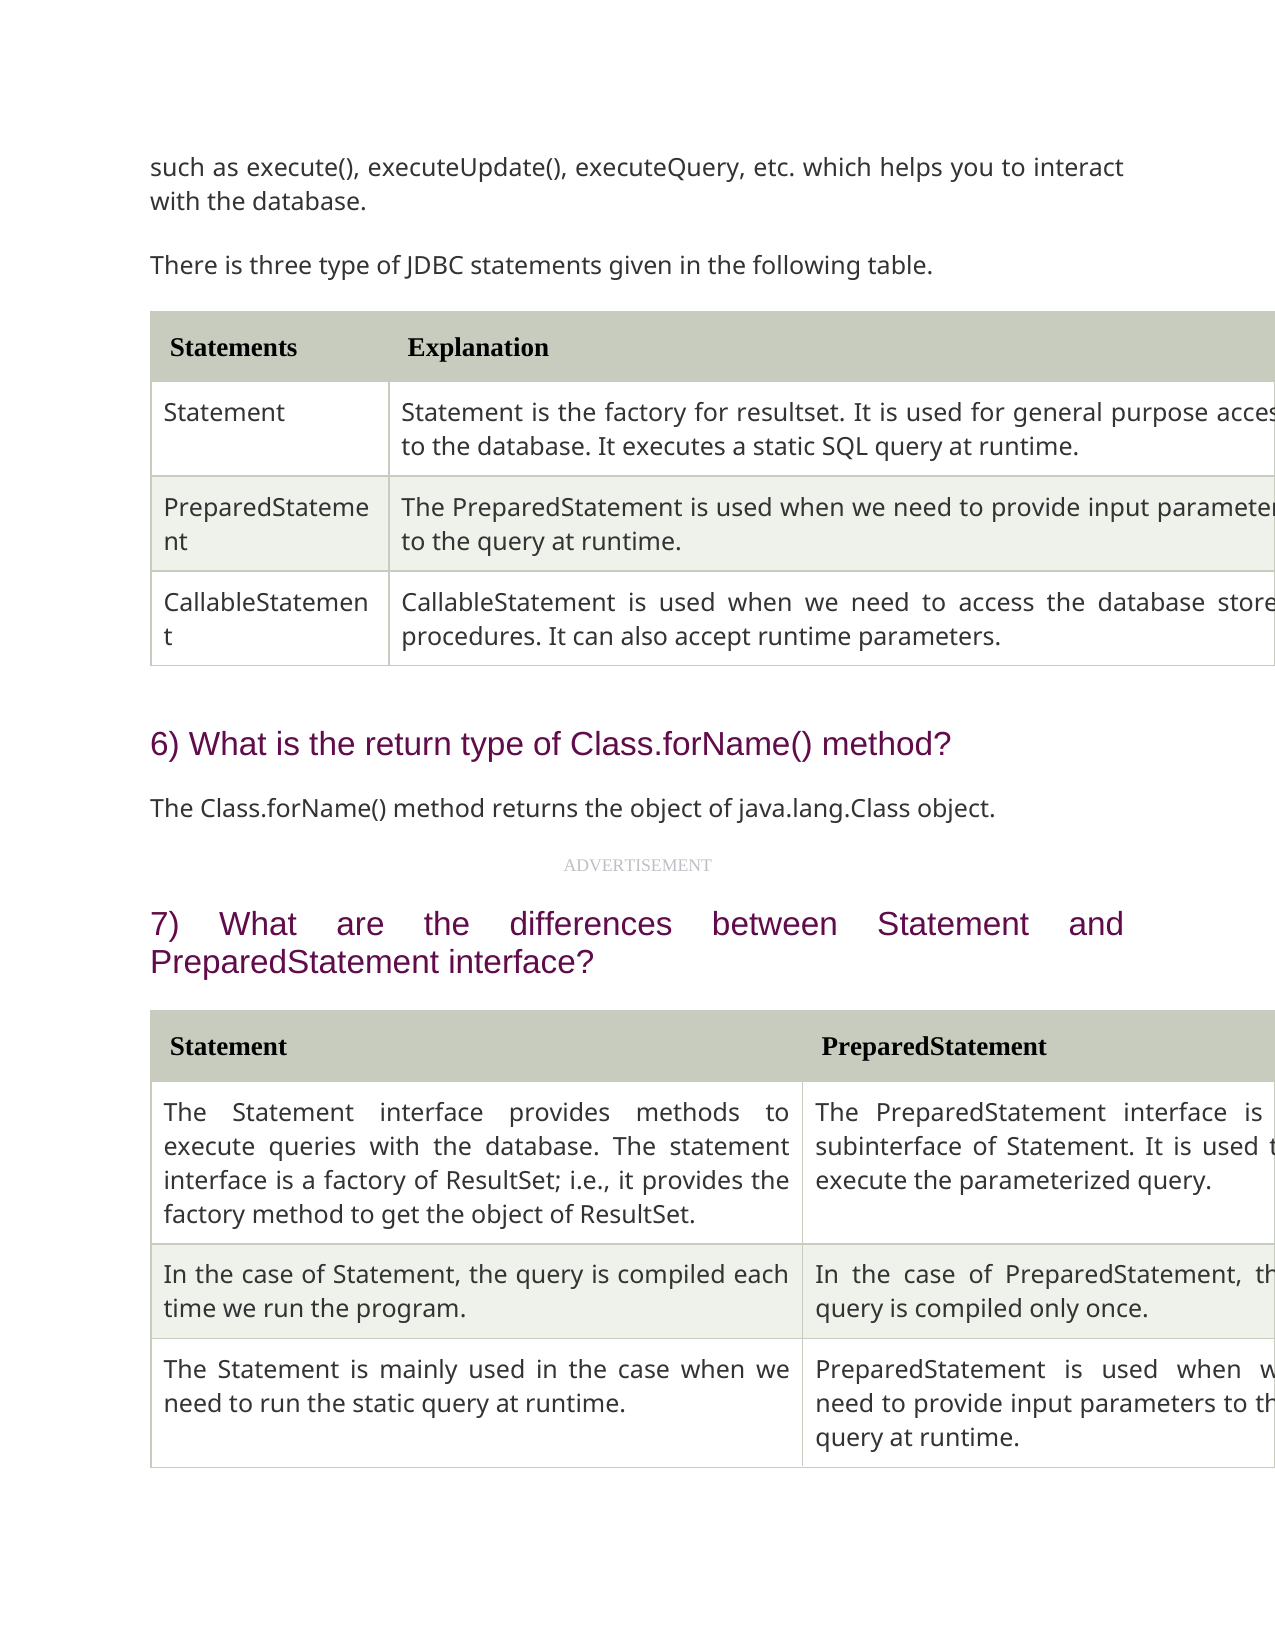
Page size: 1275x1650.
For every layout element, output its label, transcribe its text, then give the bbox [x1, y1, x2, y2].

text 6) What is the return type of Class.forName() method? [150, 723, 1125, 762]
table_cell The Statement interface provides methods to execute queries with the database. The statement interface is a factory of ResultSet; i.e., it provides the factory method to get the object of ResultSet. [152, 1082, 802, 1243]
table_header PreparedStatement [803, 1012, 1274, 1080]
text The Class.forName() method returns the object of java.lang.Class object. [150, 791, 1125, 825]
table_cell The Statement is mainly used in the case when we need to run the static query at runtime. [152, 1339, 802, 1466]
table_cell PreparedStatement is used when we need to provide input parameters to the query at runtime. [803, 1339, 1274, 1466]
table_cell Statement is the factory for resultset. It is used for general purpose access to the database. It executes a static SQL query at runtime. [390, 382, 1274, 475]
table_cell In the case of PreparedStatement, the query is compiled only once. [803, 1245, 1274, 1338]
table_cell The PreparedStatement interface is a subinterface of Statement. It is used to execute the parameterized query. [803, 1082, 1274, 1243]
table_cell CallableStatement [152, 572, 388, 665]
table_cell Statement [152, 382, 388, 475]
table_cell CallableStatement is used when we need to access the database stored procedures. It can also accept runtime parameters. [390, 572, 1274, 665]
table_header Statement [152, 1012, 803, 1080]
table_header Statements [152, 312, 389, 381]
table_header Explanation [389, 312, 1274, 381]
table_cell The PreparedStatement is used when we need to provide input parameters to the query at runtime. [390, 477, 1274, 570]
text 7) What are the differences between Statement and PreparedStatement interface? [150, 904, 1125, 981]
text ADVERTISEMENT [150, 854, 1125, 875]
table_cell In the case of Statement, the query is compiled each time we run the program. [152, 1245, 802, 1338]
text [150, 150, 1125, 218]
table_cell PreparedStatement [152, 477, 388, 570]
text There is three type of JDBC statements given in the following table. [150, 247, 1125, 281]
